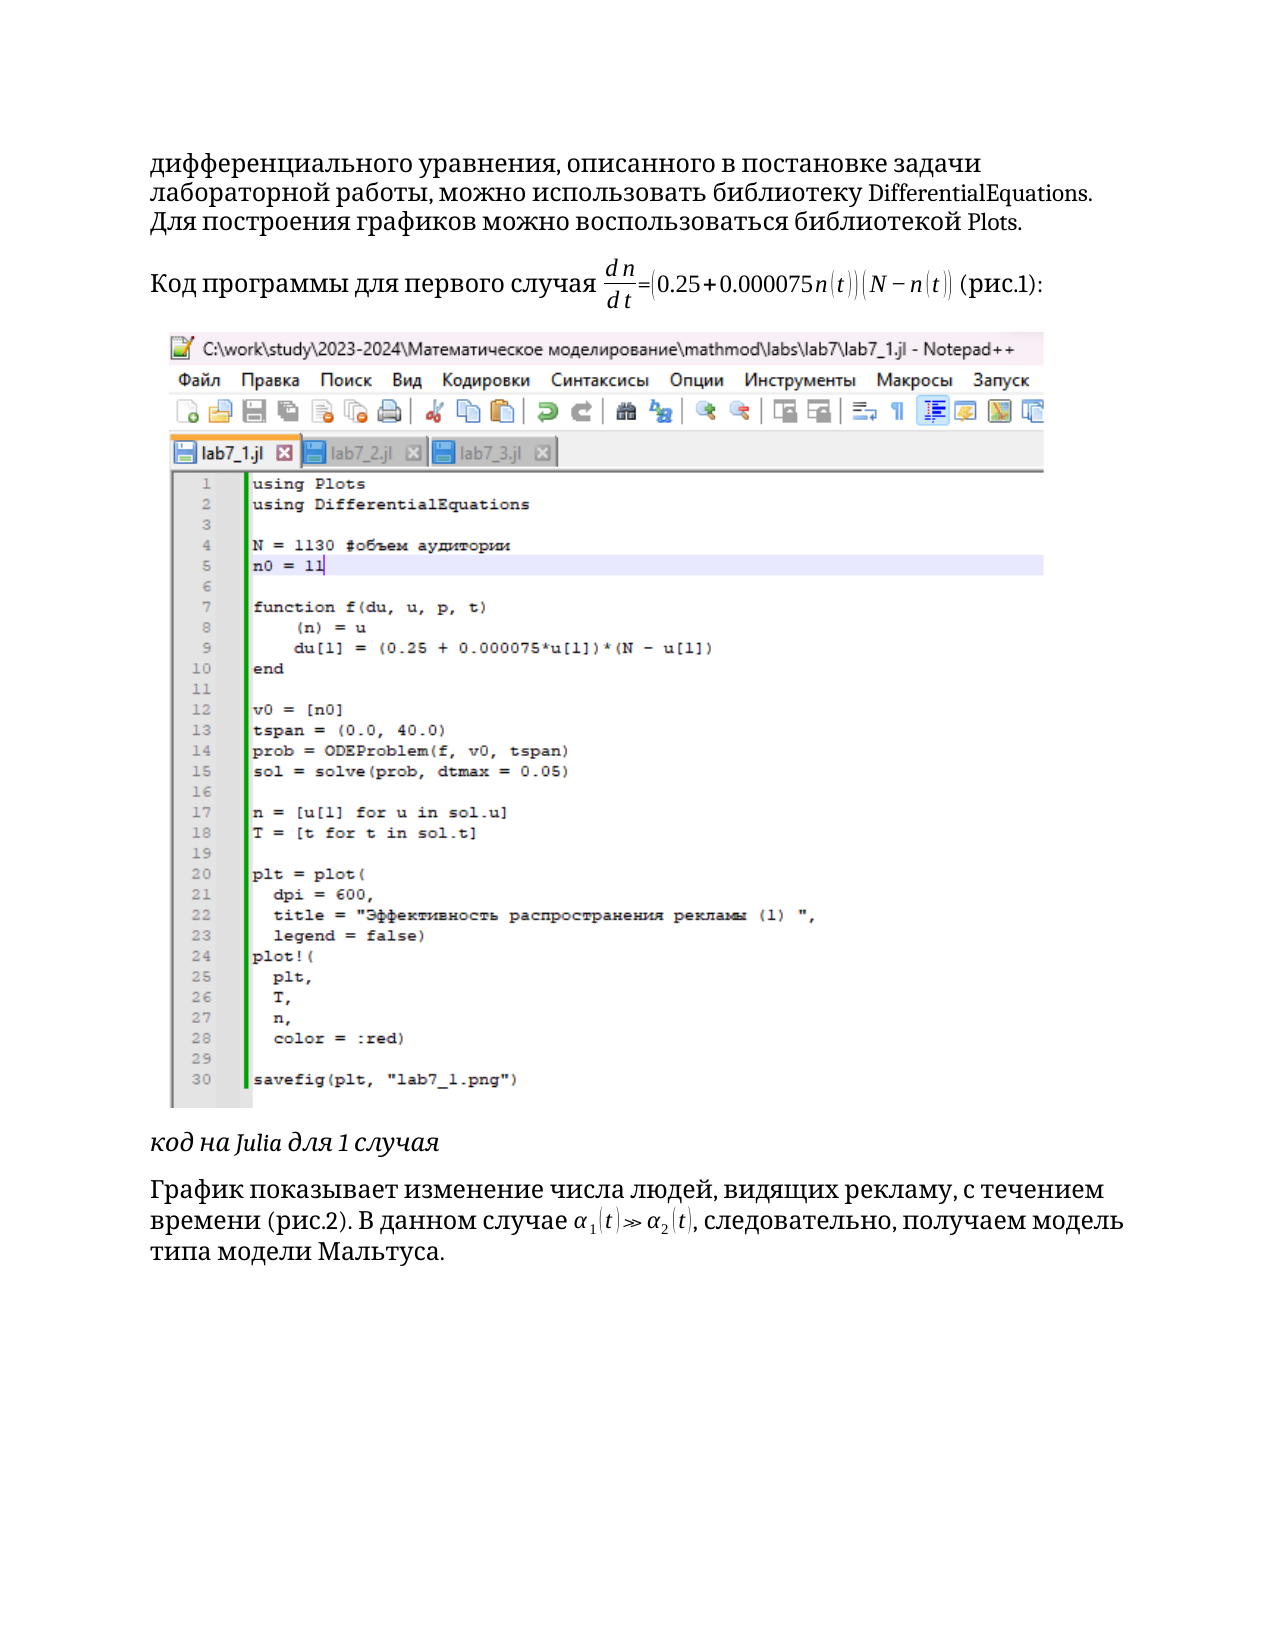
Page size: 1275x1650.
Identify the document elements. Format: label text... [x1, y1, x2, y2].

text Код программы для первого случая = (рис.1): [150, 255, 1125, 314]
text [150, 150, 1125, 236]
text код на Julia для 1 случая [150, 1129, 1125, 1158]
text График показывает изменение числа людей, видящих рекламу, с течением времени (рис.2). В данном случае , следовательно, получаем модель типа модели Мальтуса. [150, 1176, 1125, 1267]
picture [168, 332, 1044, 1108]
